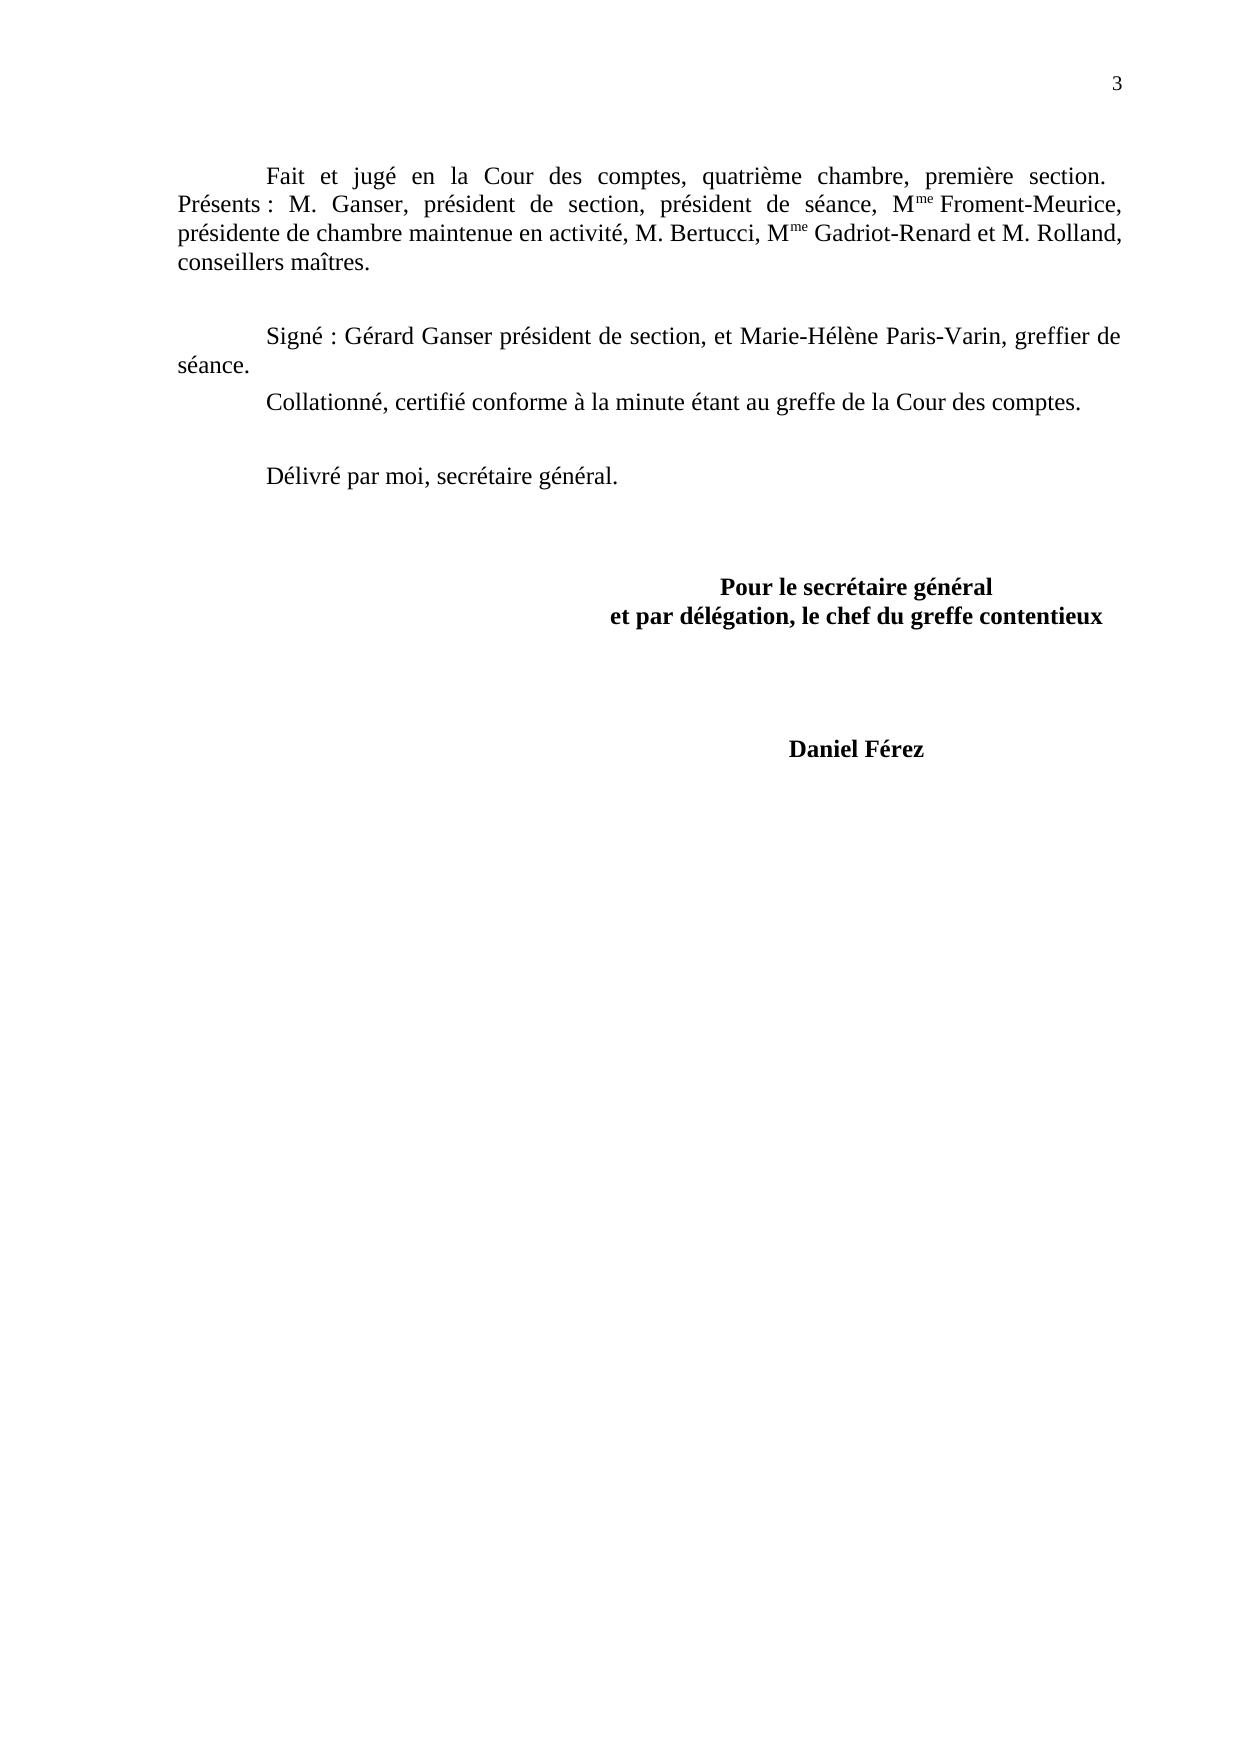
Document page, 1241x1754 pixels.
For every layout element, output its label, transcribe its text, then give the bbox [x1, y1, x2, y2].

text Fait et jugé en la Cour des comptes, quatrième chambre, première section. Présents : M. Ganser, président de section, président de séance, Mme Froment-Meurice, présidente de chambre maintenue en activité, M. Bertucci, Mme Gadriot-Renard et M. Rolland, conseillers maîtres. [177, 161, 1122, 276]
text Pour le secrétaire général [295, 572, 1122, 601]
text Délivré par moi, secrétaire général. [177, 461, 1122, 490]
text et par délégation, le chef du greffe contentieux [295, 601, 1122, 630]
text Signé : Gérard Ganser président de section, et Marie-Hélène Paris-Varin, greffier de séance. [177, 321, 1122, 379]
text Collationné, certifié conforme à la minute étant au greffe de la Cour des comptes. [177, 387, 1122, 416]
text Daniel Férez [295, 734, 1122, 762]
